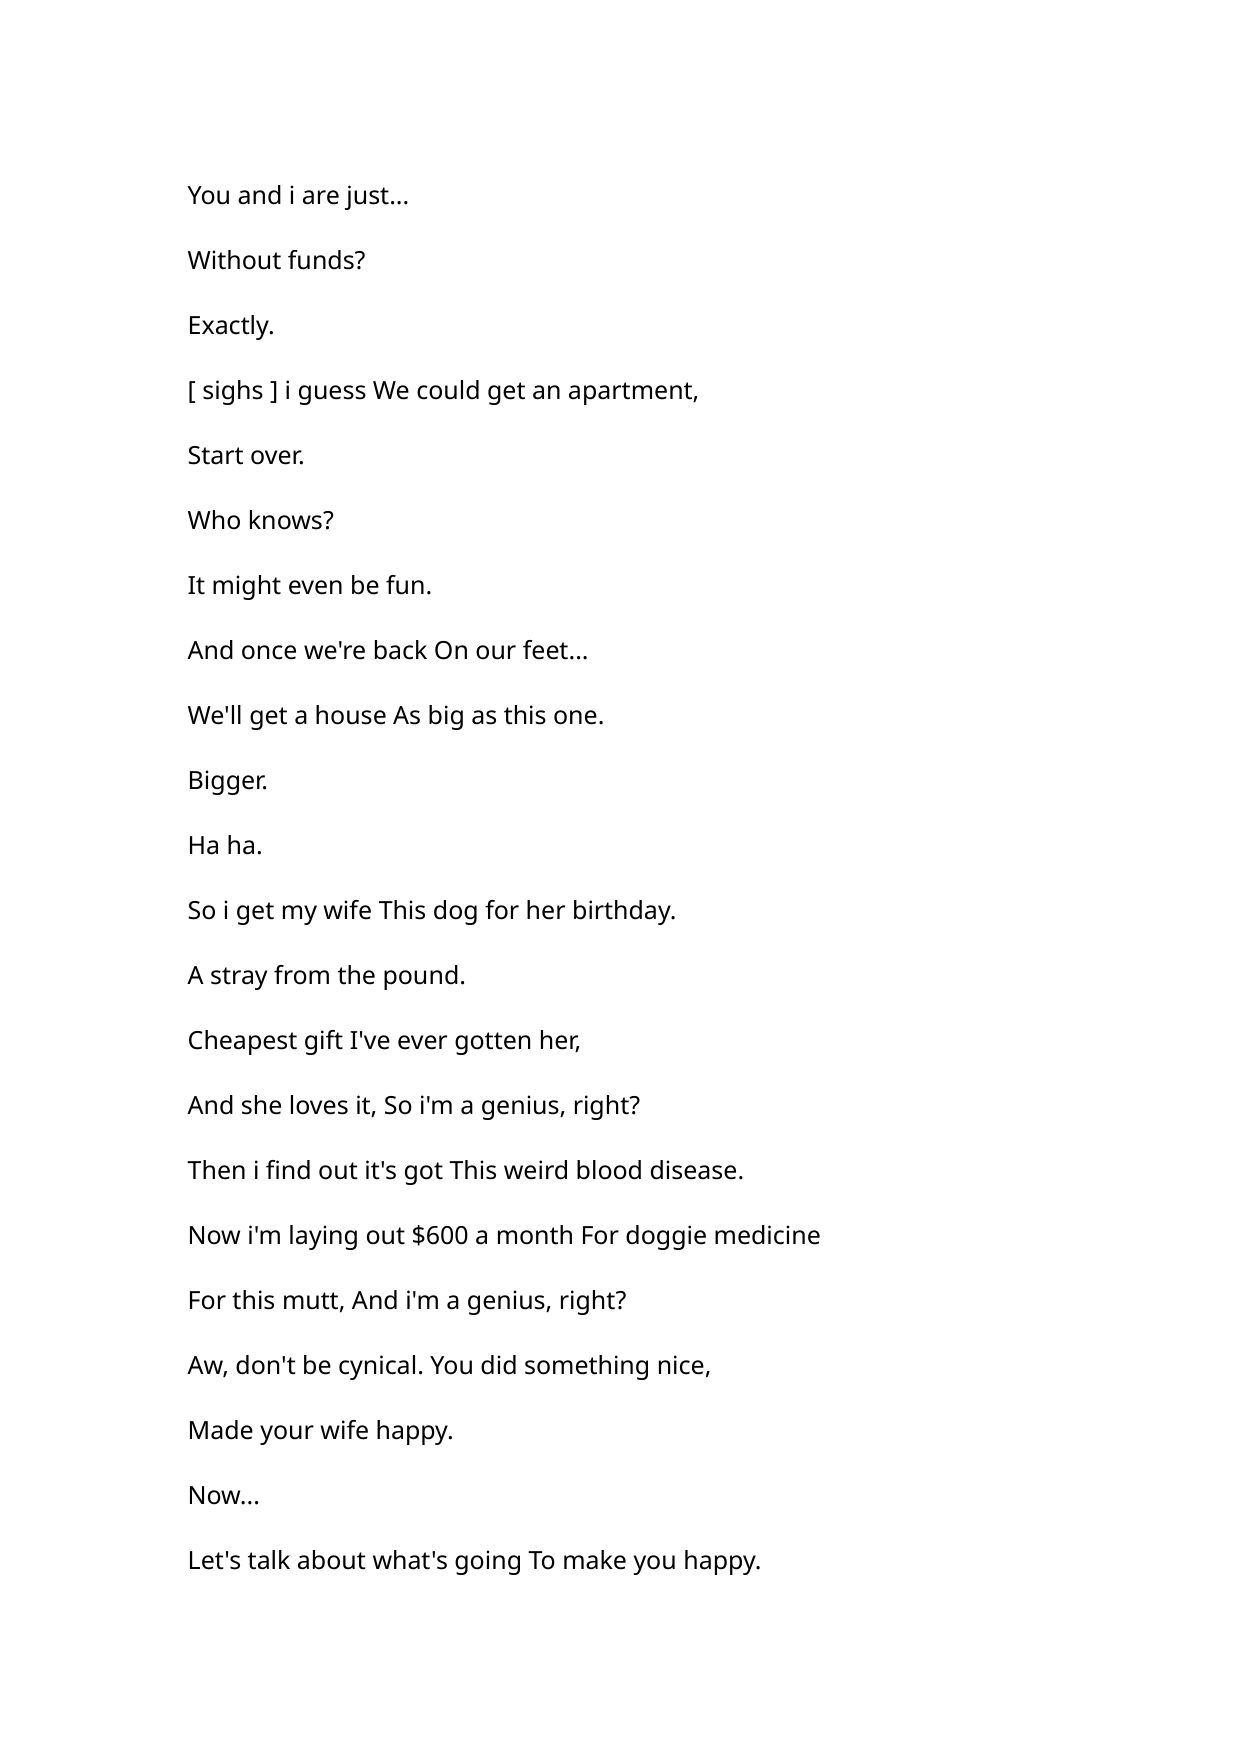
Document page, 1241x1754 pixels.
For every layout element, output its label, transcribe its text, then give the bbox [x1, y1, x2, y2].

text For this mutt, And i'm a genius, right? [187, 1267, 1053, 1332]
text Aw, don't be cynical. You did something nice, [187, 1332, 1053, 1397]
text A stray from the pound. [187, 942, 1053, 1007]
text Now... [187, 1462, 1053, 1527]
text Without funds? [187, 227, 1053, 292]
text Ha ha. [187, 812, 1053, 877]
text Start over. [187, 422, 1053, 487]
text And once we're back On our feet... [187, 617, 1053, 682]
text It might even be fun. [187, 552, 1053, 617]
text And she loves it, So i'm a genius, right? [187, 1072, 1053, 1137]
text You and i are just... [187, 162, 1053, 227]
text Cheapest gift I've ever gotten her, [187, 1007, 1053, 1072]
text So i get my wife This dog for her birthday. [187, 877, 1053, 942]
text Made your wife happy. [187, 1397, 1053, 1462]
text We'll get a house As big as this one. [187, 682, 1053, 747]
text Then i find out it's got This weird blood disease. [187, 1137, 1053, 1202]
text Bigger. [187, 747, 1053, 812]
text Now i'm laying out $600 a month For doggie medicine [187, 1202, 1053, 1267]
text [ sighs ] i guess We could get an apartment, [187, 357, 1053, 422]
text Let's talk about what's going To make you happy. [187, 1527, 1053, 1592]
text Who knows? [187, 487, 1053, 552]
text Exactly. [187, 292, 1053, 357]
